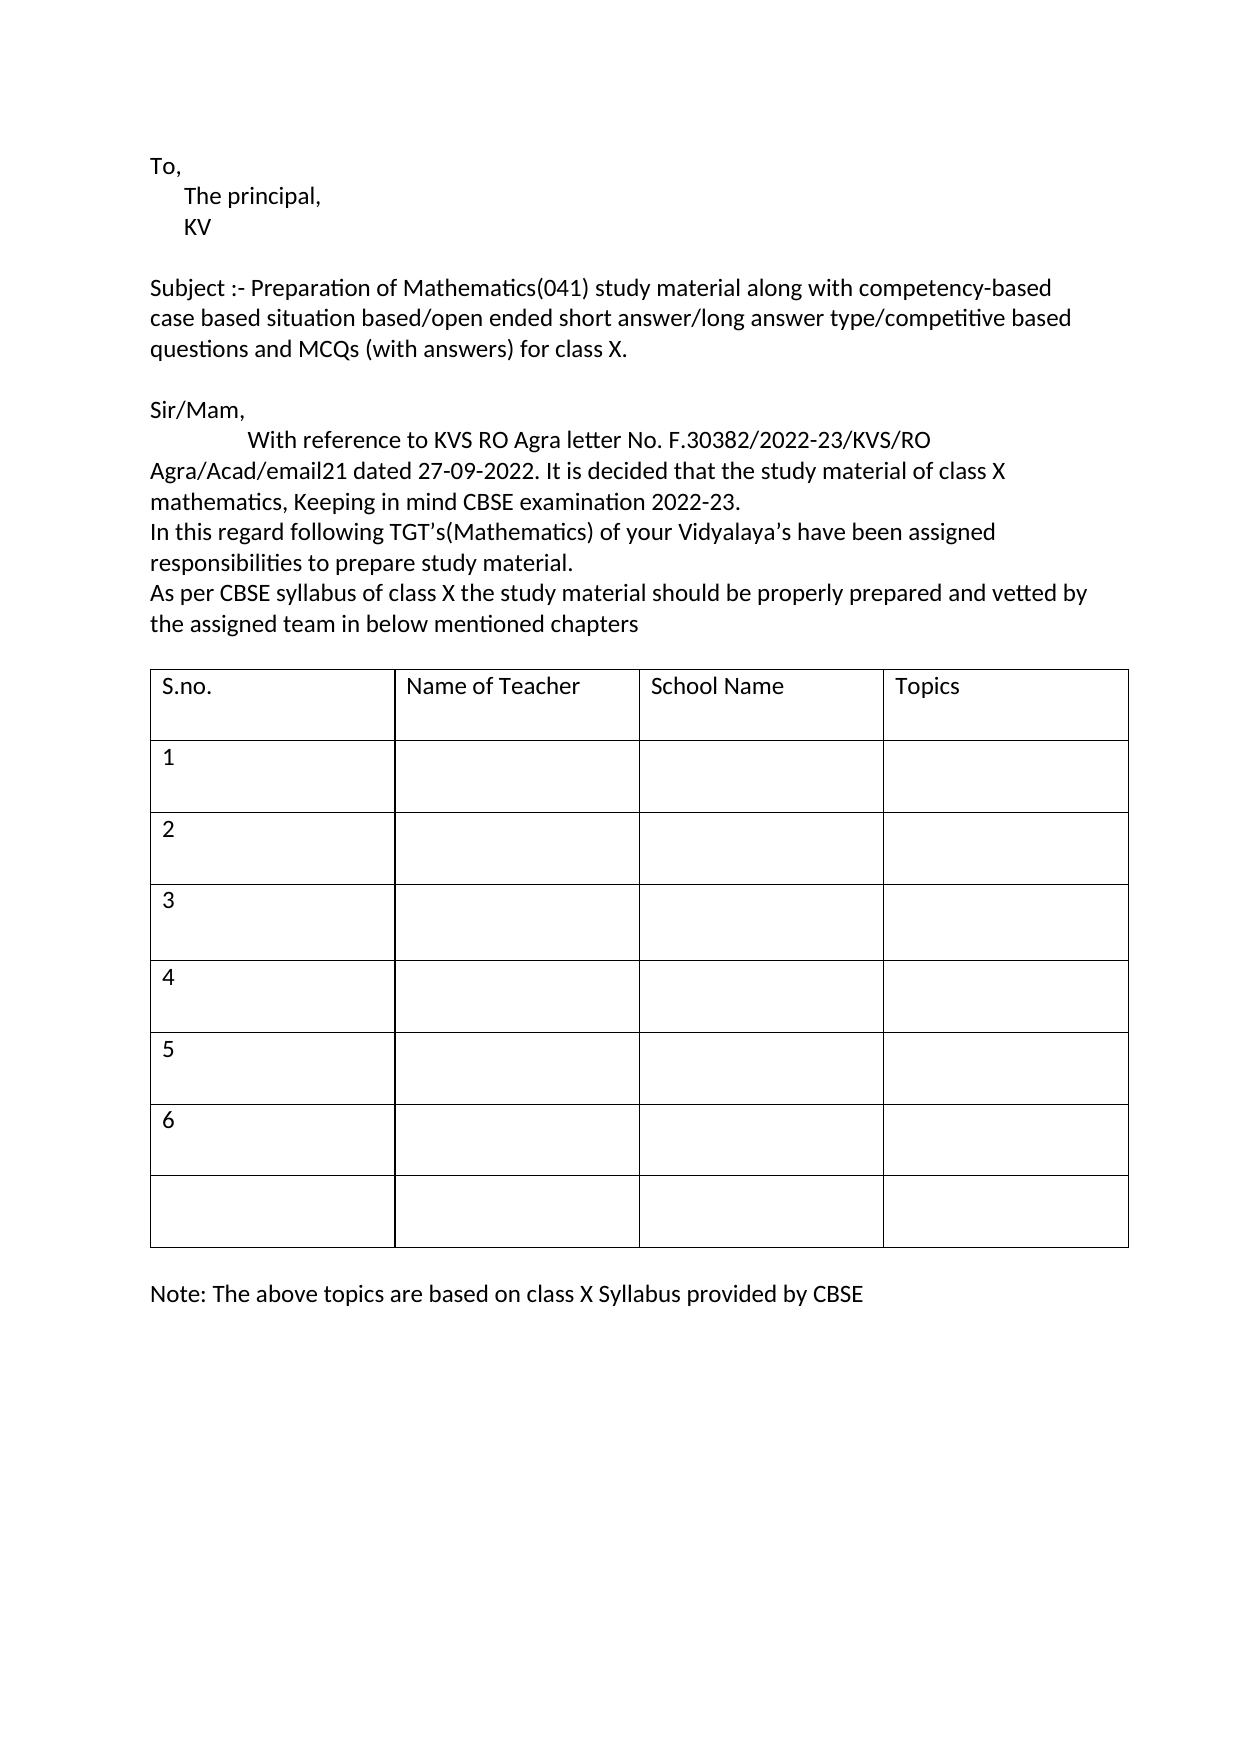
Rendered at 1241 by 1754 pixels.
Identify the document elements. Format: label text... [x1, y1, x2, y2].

table_cell [640, 741, 883, 812]
text In this regard following TGT’s(Mathematics) of your Vidyalaya’s have been assigned responsibilities to prepare study material. [150, 516, 1090, 577]
text To, [150, 150, 1090, 181]
table_cell [396, 813, 639, 883]
table_cell [396, 1105, 639, 1175]
text As per CBSE syllabus of class X the study material should be properly prepared and vetted by the assigned team in below mentioned chapters [150, 577, 1090, 638]
table_cell 2 [151, 813, 394, 883]
text With reference to KVS RO Agra letter No. F.30382/2022-23/KVS/RO Agra/Acad/email21 dated 27-09-2022. It is decided that the study material of class X mathematics, Keeping in mind CBSE examination 2022-23. [150, 425, 1090, 516]
table_cell 1 [151, 741, 394, 812]
table_cell [640, 813, 883, 883]
table_cell [884, 1033, 1128, 1103]
table_header Topics [884, 670, 1128, 740]
table_cell 3 [151, 885, 394, 960]
text KV [150, 211, 1090, 242]
table_cell [640, 961, 883, 1032]
table_cell [884, 961, 1128, 1032]
table_cell [640, 1176, 883, 1247]
table_header S.no. [151, 670, 394, 740]
table_header Name of Teacher [396, 670, 639, 740]
table_header School Name [640, 670, 883, 740]
table_cell [396, 741, 639, 812]
table_cell [396, 961, 639, 1032]
text The principal, [150, 181, 1090, 211]
table_cell [884, 741, 1128, 812]
table_cell 5 [151, 1033, 394, 1103]
text Note: The above topics are based on class X Syllabus provided by CBSE [150, 1278, 1090, 1309]
table_cell 6 [151, 1105, 394, 1175]
table_cell [396, 1176, 639, 1247]
text Sir/Mam, [150, 394, 1090, 425]
table_cell [151, 1176, 394, 1247]
table_cell [884, 813, 1128, 883]
table_cell [640, 885, 883, 960]
table_cell [396, 885, 639, 960]
table_cell [640, 1105, 883, 1175]
table_cell [884, 1105, 1128, 1175]
table_cell [884, 1176, 1128, 1247]
table_cell 4 [151, 961, 394, 1032]
text Subject :- Preparation of Mathematics(041) study material along with competency-based case based situation based/open ended short answer/long answer type/competitive based questions and MCQs (with answers) for class X. [150, 272, 1090, 364]
table_cell [884, 885, 1128, 960]
table_cell [640, 1033, 883, 1103]
table_cell [396, 1033, 639, 1103]
